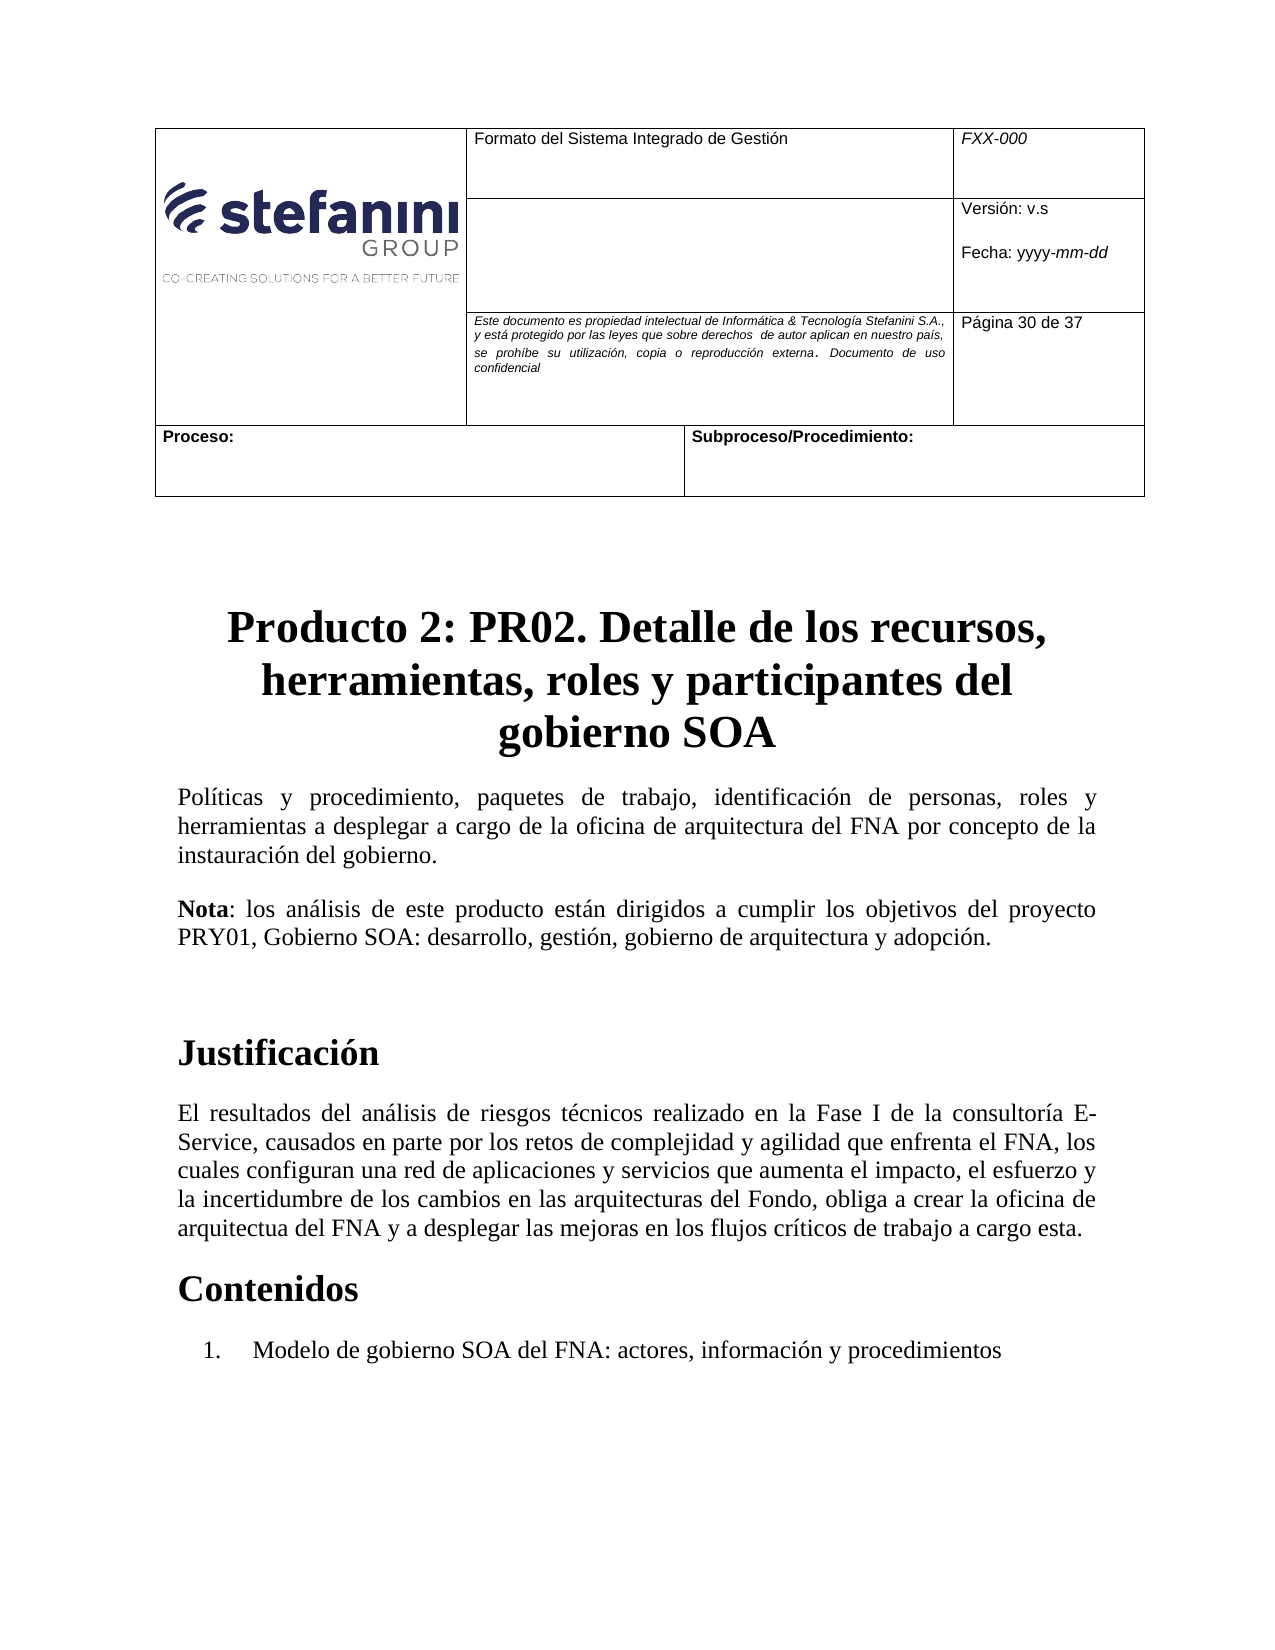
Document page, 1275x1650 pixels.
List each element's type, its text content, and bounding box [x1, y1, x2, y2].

text Políticas y procedimiento, paquetes de trabajo, identificación de personas, roles y herramientas a desplegar a cargo de la oficina de arquitectura del FNA por concepto de la instauración del gobierno. [177, 782, 1098, 869]
text Nota: los análisis de este producto están dirigidos a cumplir los objetivos del proyecto PRY01, Gobierno SOA: desarrollo, gestión, gobierno de arquitectura y adopción. [177, 894, 1098, 951]
subtitle Justificación [177, 1030, 1098, 1073]
text El resultados del análisis de riesgos técnicos realizado en la Fase I de la consultoría E-Service, causados en parte por los retos de complejidad y agilidad que enfrenta el FNA, los cuales configuran una red de aplicaciones y servicios que aumenta el impacto, el esfuerzo y la incertidumbre de los cambios en las arquitecturas del Fondo, obliga a crear la oficina de arquitectua del FNA y a desplegar las mejoras en los flujos críticos de trabajo a cargo esta. [177, 1098, 1098, 1242]
list Modelo de gobierno SOA del FNA: actores, información y procedimientos [202, 1335, 1098, 1364]
subtitle Contenidos [177, 1267, 1098, 1310]
subtitle Producto 2: PR02. Detalle de los recursos, herramientas, roles y participantes del gobierno SOA [177, 599, 1098, 757]
picture [162, 182, 460, 286]
